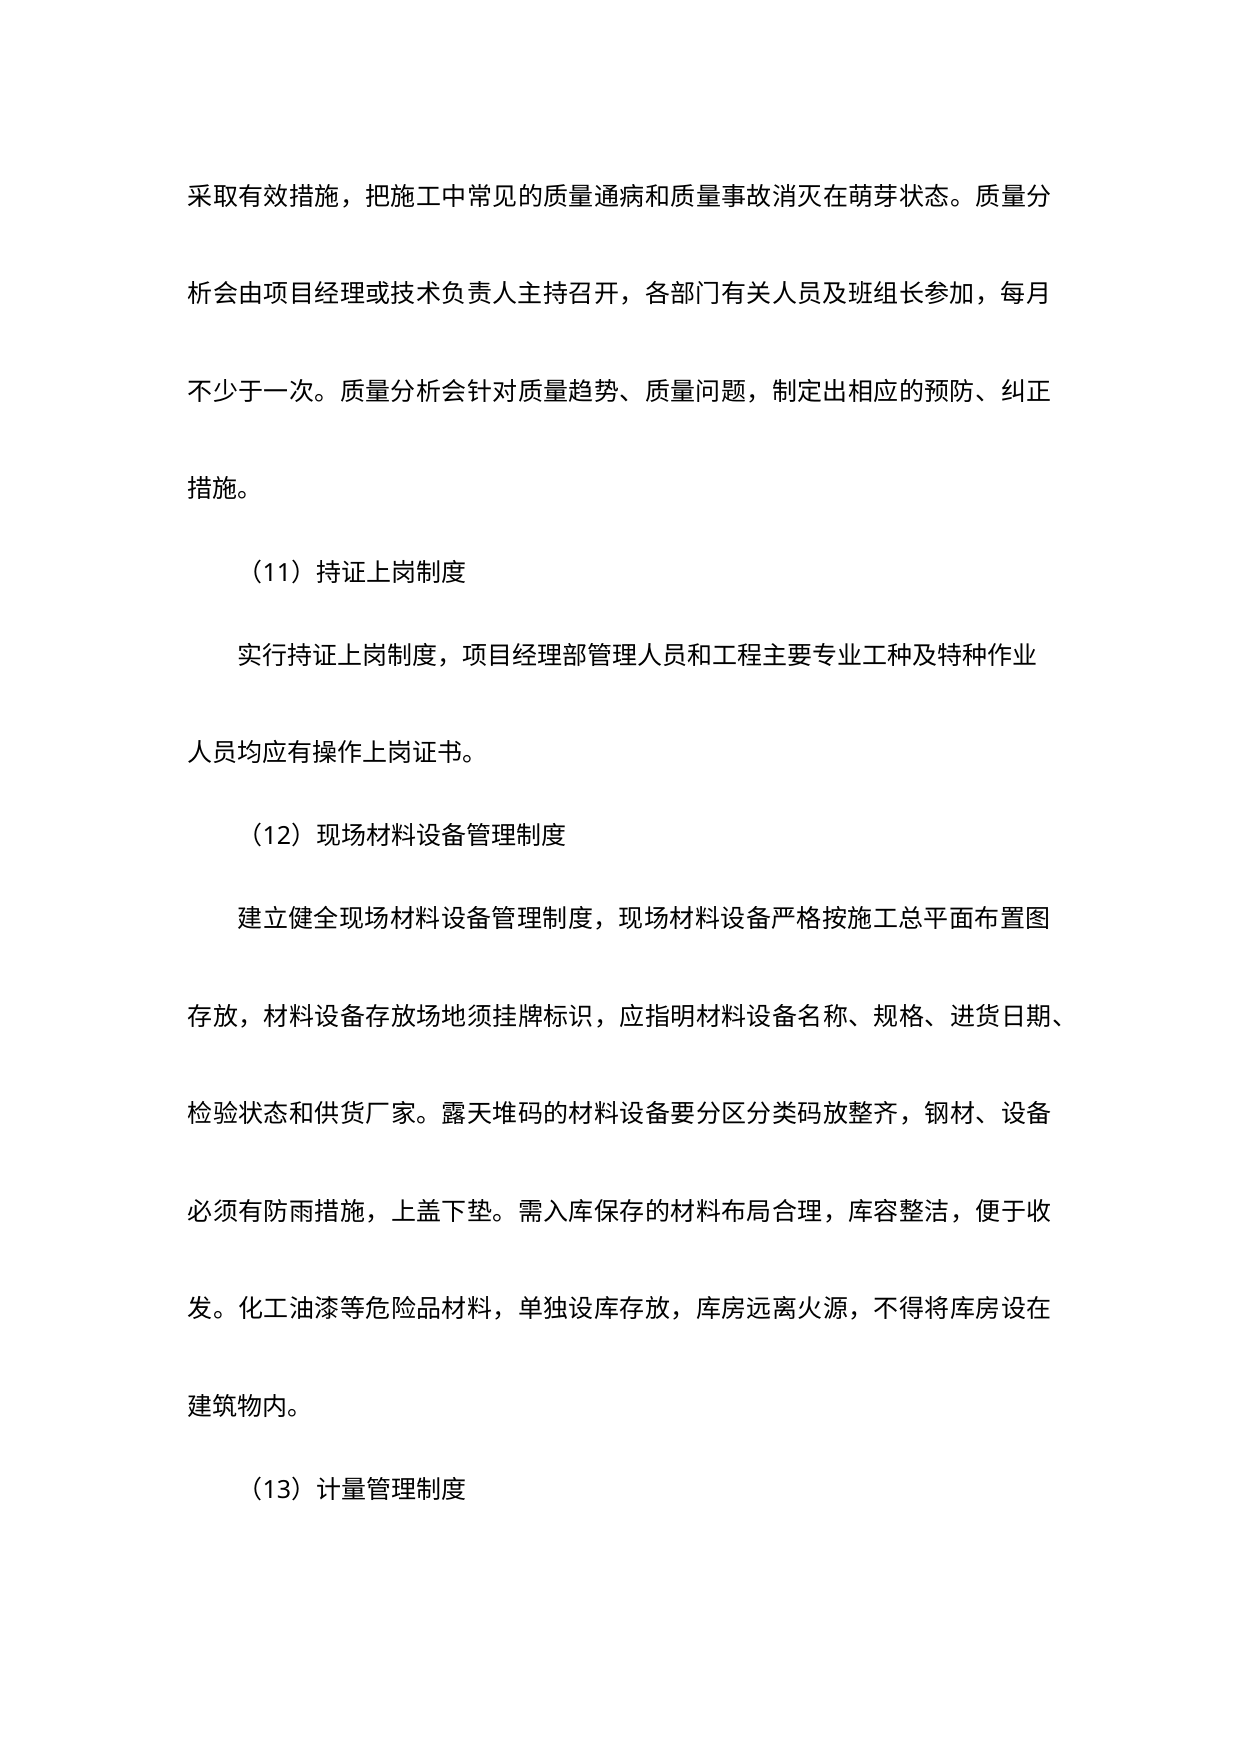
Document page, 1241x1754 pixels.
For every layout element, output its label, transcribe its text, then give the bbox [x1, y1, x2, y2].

text （13）计量管理制度 [187, 1455, 1053, 1520]
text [187, 162, 1053, 519]
text （11）持证上岗制度 [187, 538, 1053, 603]
text 实行持证上岗制度，项目经理部管理人员和工程主要专业工种及特种作业人员均应有操作上岗证书。 [187, 621, 1053, 783]
text 建立健全现场材料设备管理制度，现场材料设备严格按施工总平面布置图存放，材料设备存放场地须挂牌标识，应指明材料设备名称、规格、进货日期、检验状态和供货厂家。露天堆码的材料设备要分区分类码放整齐，钢材、设备必须有防雨措施，上盖下垫。需入库保存的材料布局合理，库容整洁，便于收发。化工油漆等危险品材料，单独设库存放，库房远离火源，不得将库房设在建筑物内。 [187, 884, 1053, 1437]
text （12）现场材料设备管理制度 [187, 801, 1053, 866]
